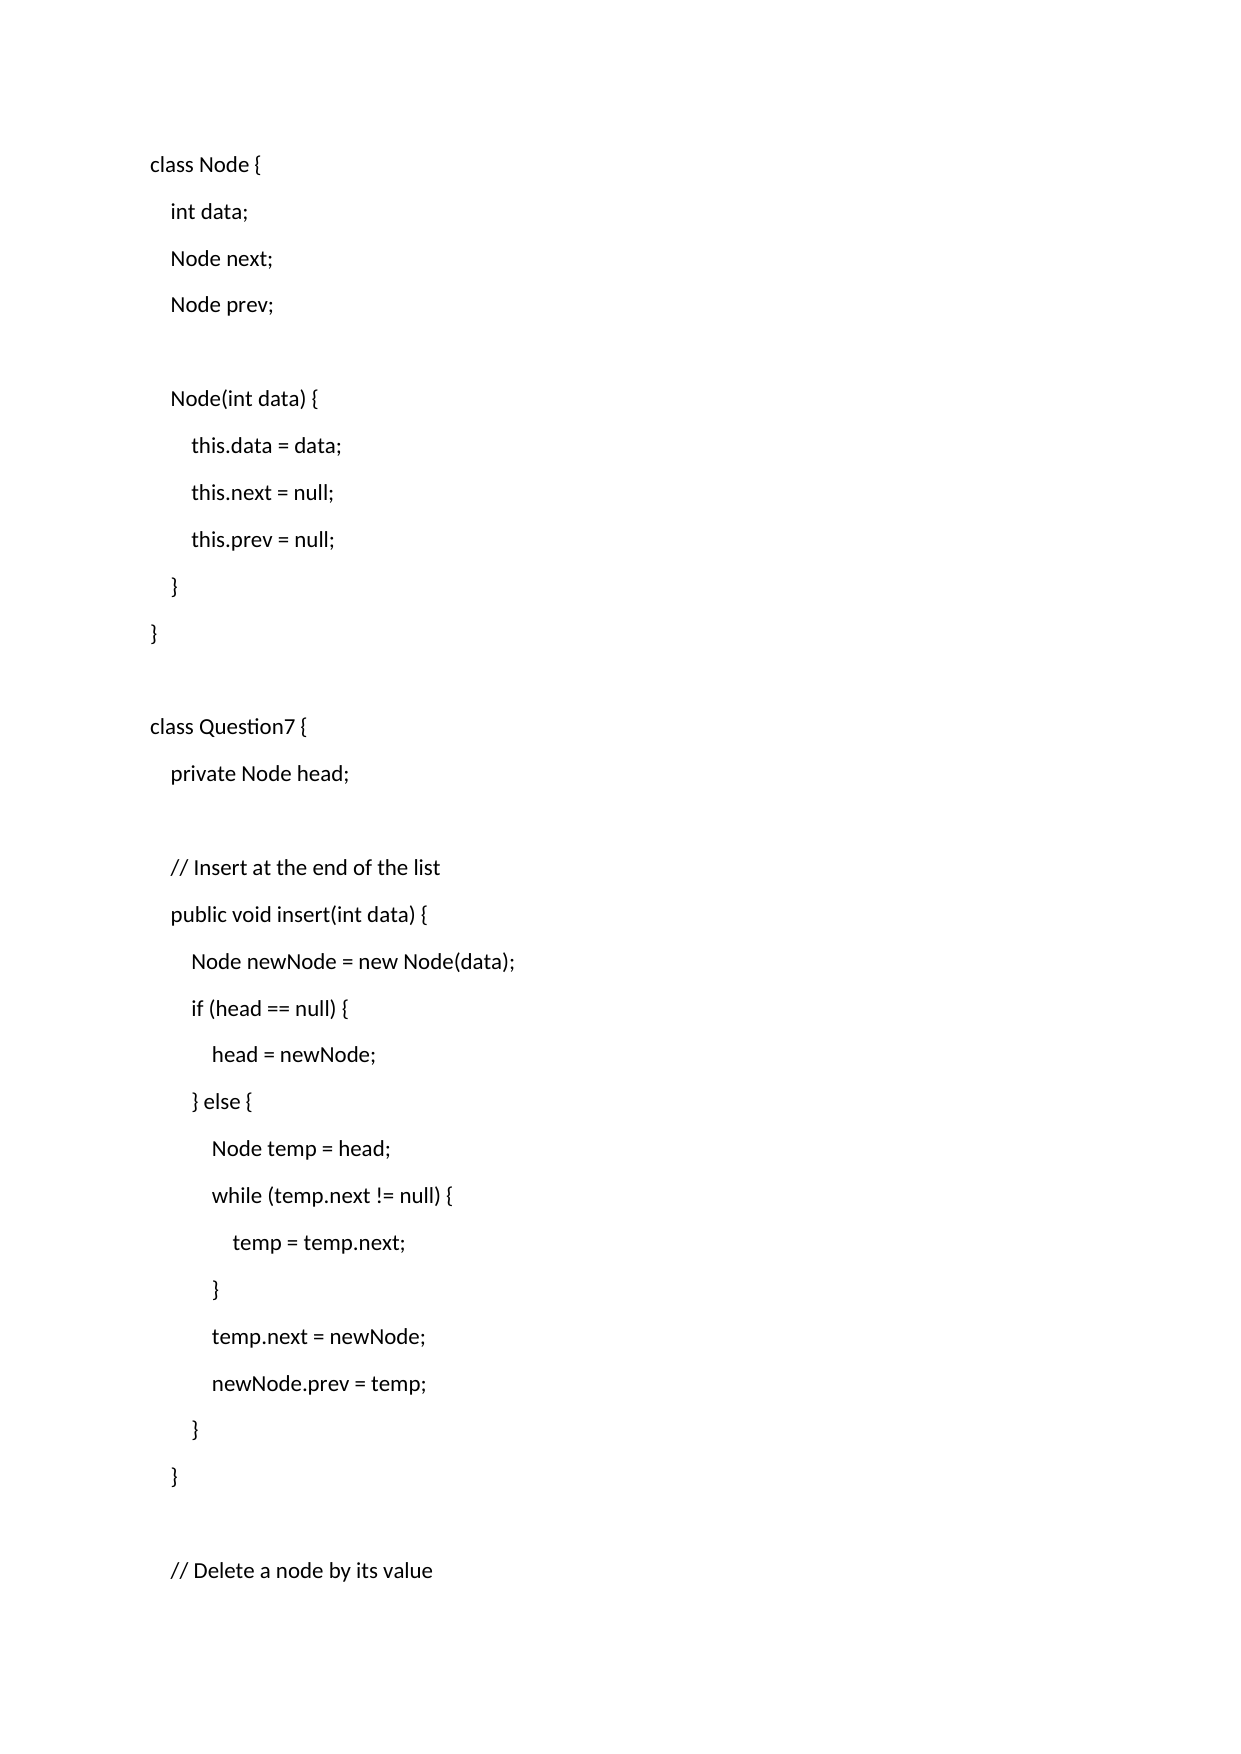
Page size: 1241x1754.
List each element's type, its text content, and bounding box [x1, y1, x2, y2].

text private Node head; [150, 759, 1090, 787]
text Node next; [150, 244, 1090, 272]
text Node temp = head; [150, 1134, 1090, 1162]
text public void insert(int data) { [150, 900, 1090, 928]
text while (temp.next != null) { [150, 1181, 1090, 1209]
text Node newNode = new Node(data); [150, 947, 1090, 975]
text this.data = data; [150, 431, 1090, 459]
text newNode.prev = temp; [150, 1369, 1090, 1397]
text this.next = null; [150, 478, 1090, 506]
text class Node { [150, 150, 1090, 178]
text temp = temp.next; [150, 1228, 1090, 1256]
text } [150, 572, 1090, 600]
text } [150, 1462, 1090, 1491]
text temp.next = newNode; [150, 1322, 1090, 1350]
text int data; [150, 197, 1090, 225]
text head = newNode; [150, 1041, 1090, 1069]
text class Question7 { [150, 712, 1090, 741]
text if (head == null) { [150, 994, 1090, 1022]
text this.prev = null; [150, 525, 1090, 553]
text Node(int data) { [150, 384, 1090, 412]
text } [150, 619, 1090, 647]
text } else { [150, 1087, 1090, 1116]
text } [150, 1416, 1090, 1444]
text Node prev; [150, 291, 1090, 319]
text } [150, 1275, 1090, 1303]
text // Insert at the end of the list [150, 853, 1090, 881]
text // Delete a node by its value [150, 1556, 1090, 1584]
